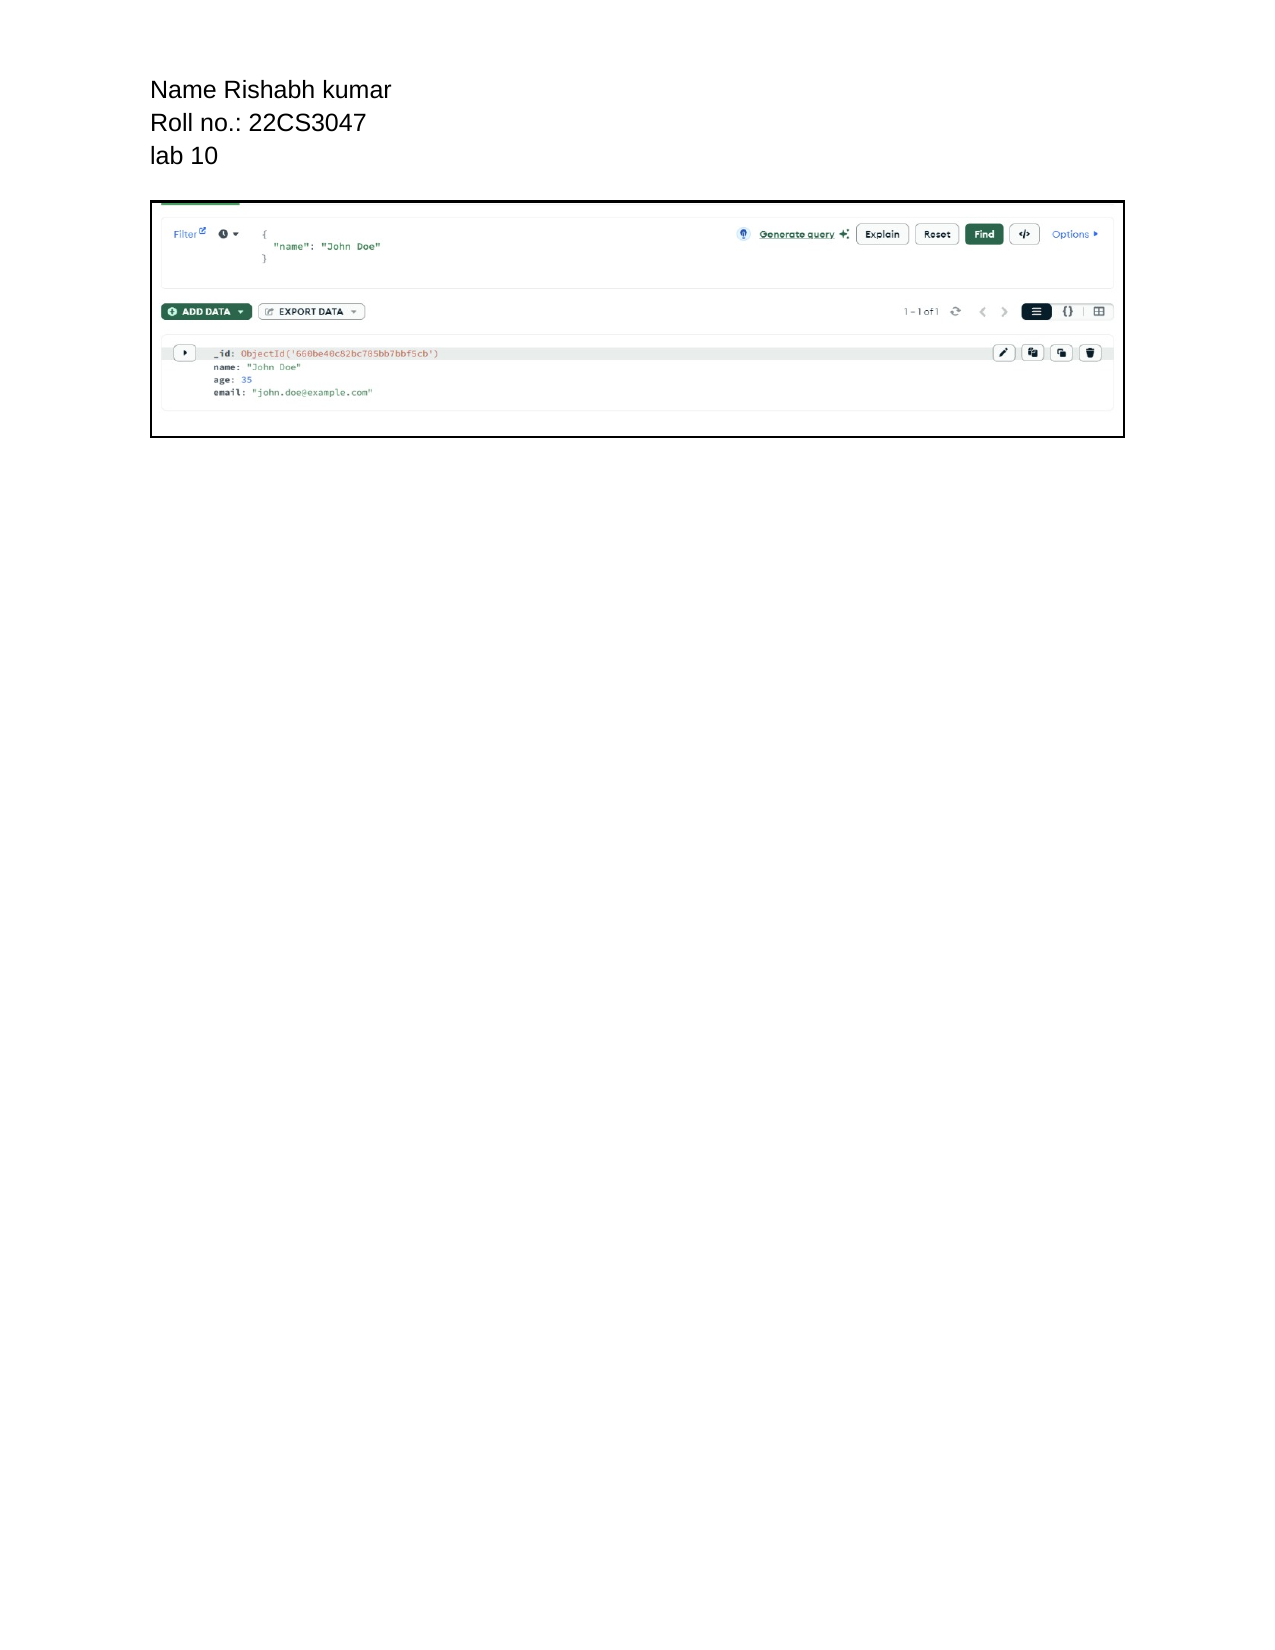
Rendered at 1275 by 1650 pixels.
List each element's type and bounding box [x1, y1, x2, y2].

picture [152, 203, 1123, 436]
